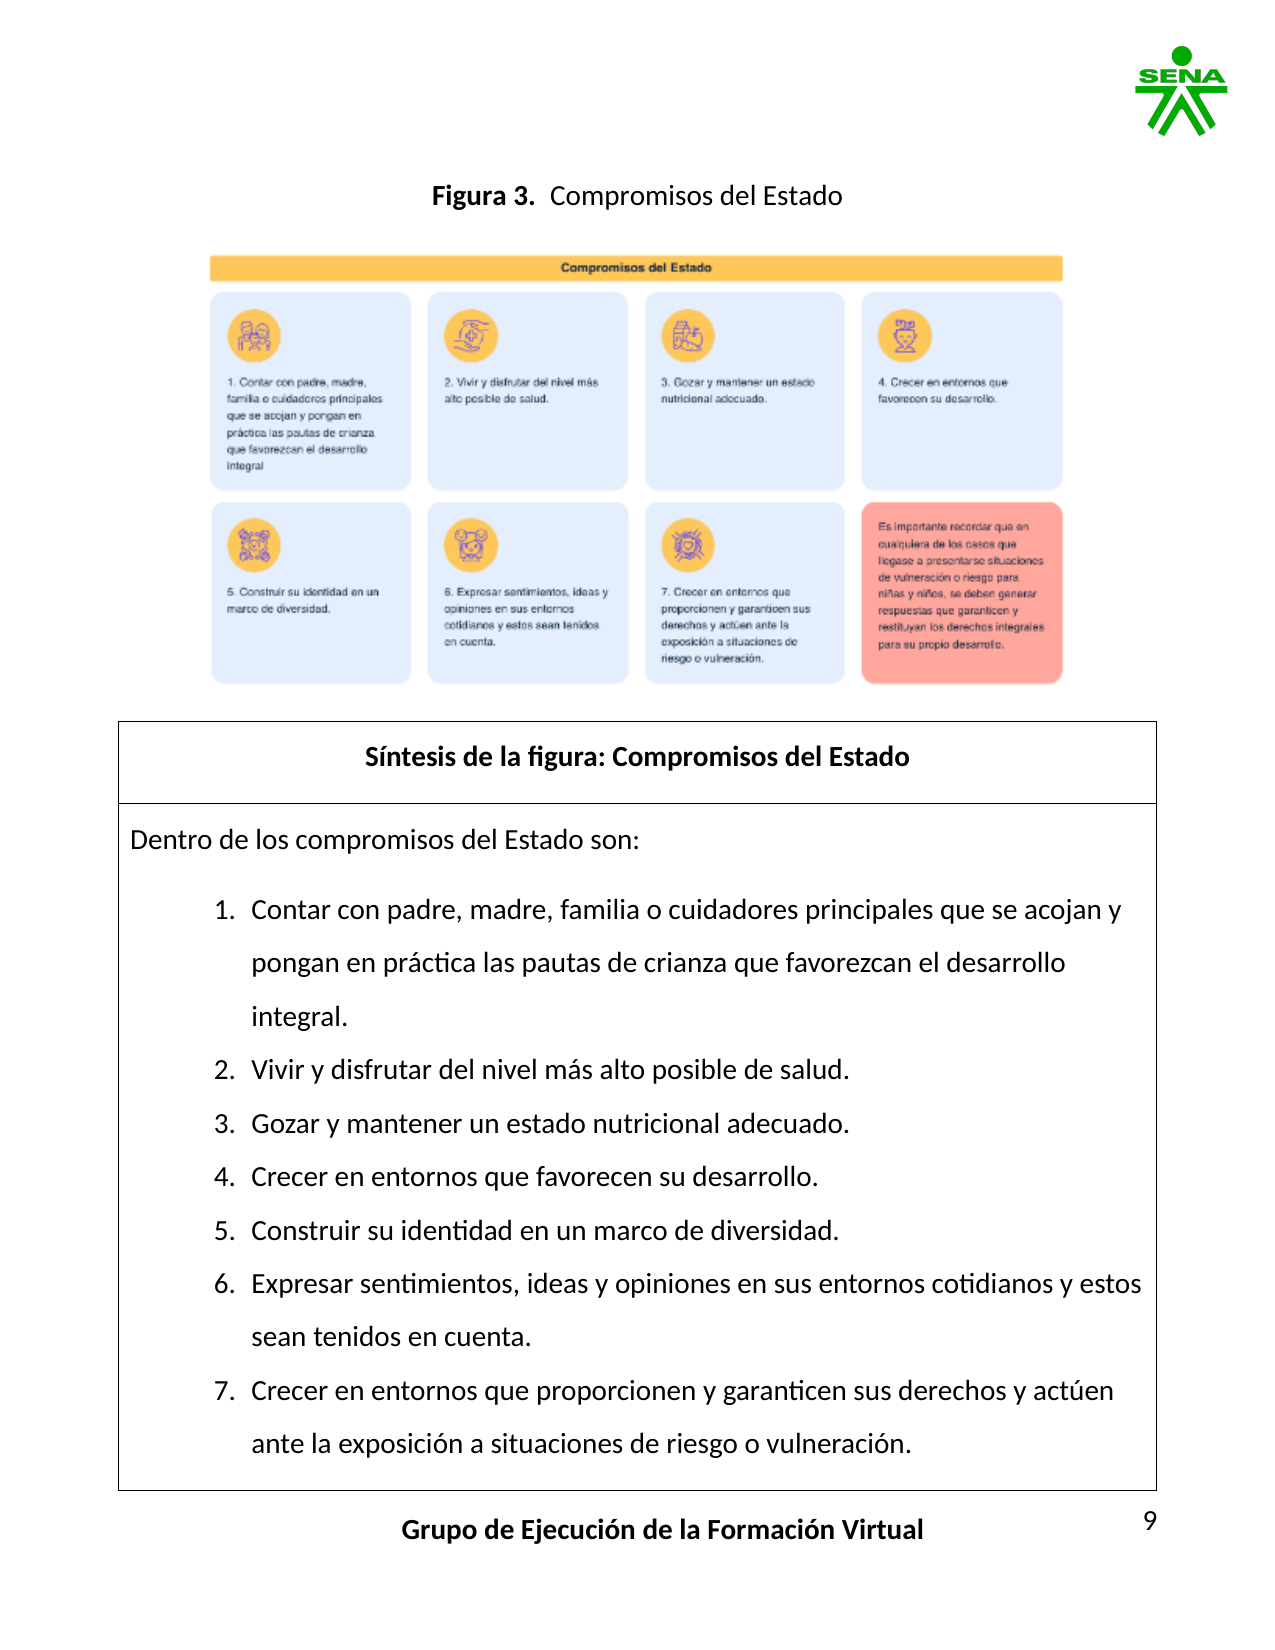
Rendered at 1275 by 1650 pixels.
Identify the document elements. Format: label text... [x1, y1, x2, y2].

picture [1135, 46, 1228, 136]
table_header Síntesis de la figura: Compromisos del Estado [119, 722, 1156, 803]
text Compromisos del Estado [118, 177, 1157, 213]
picture [201, 247, 1074, 691]
